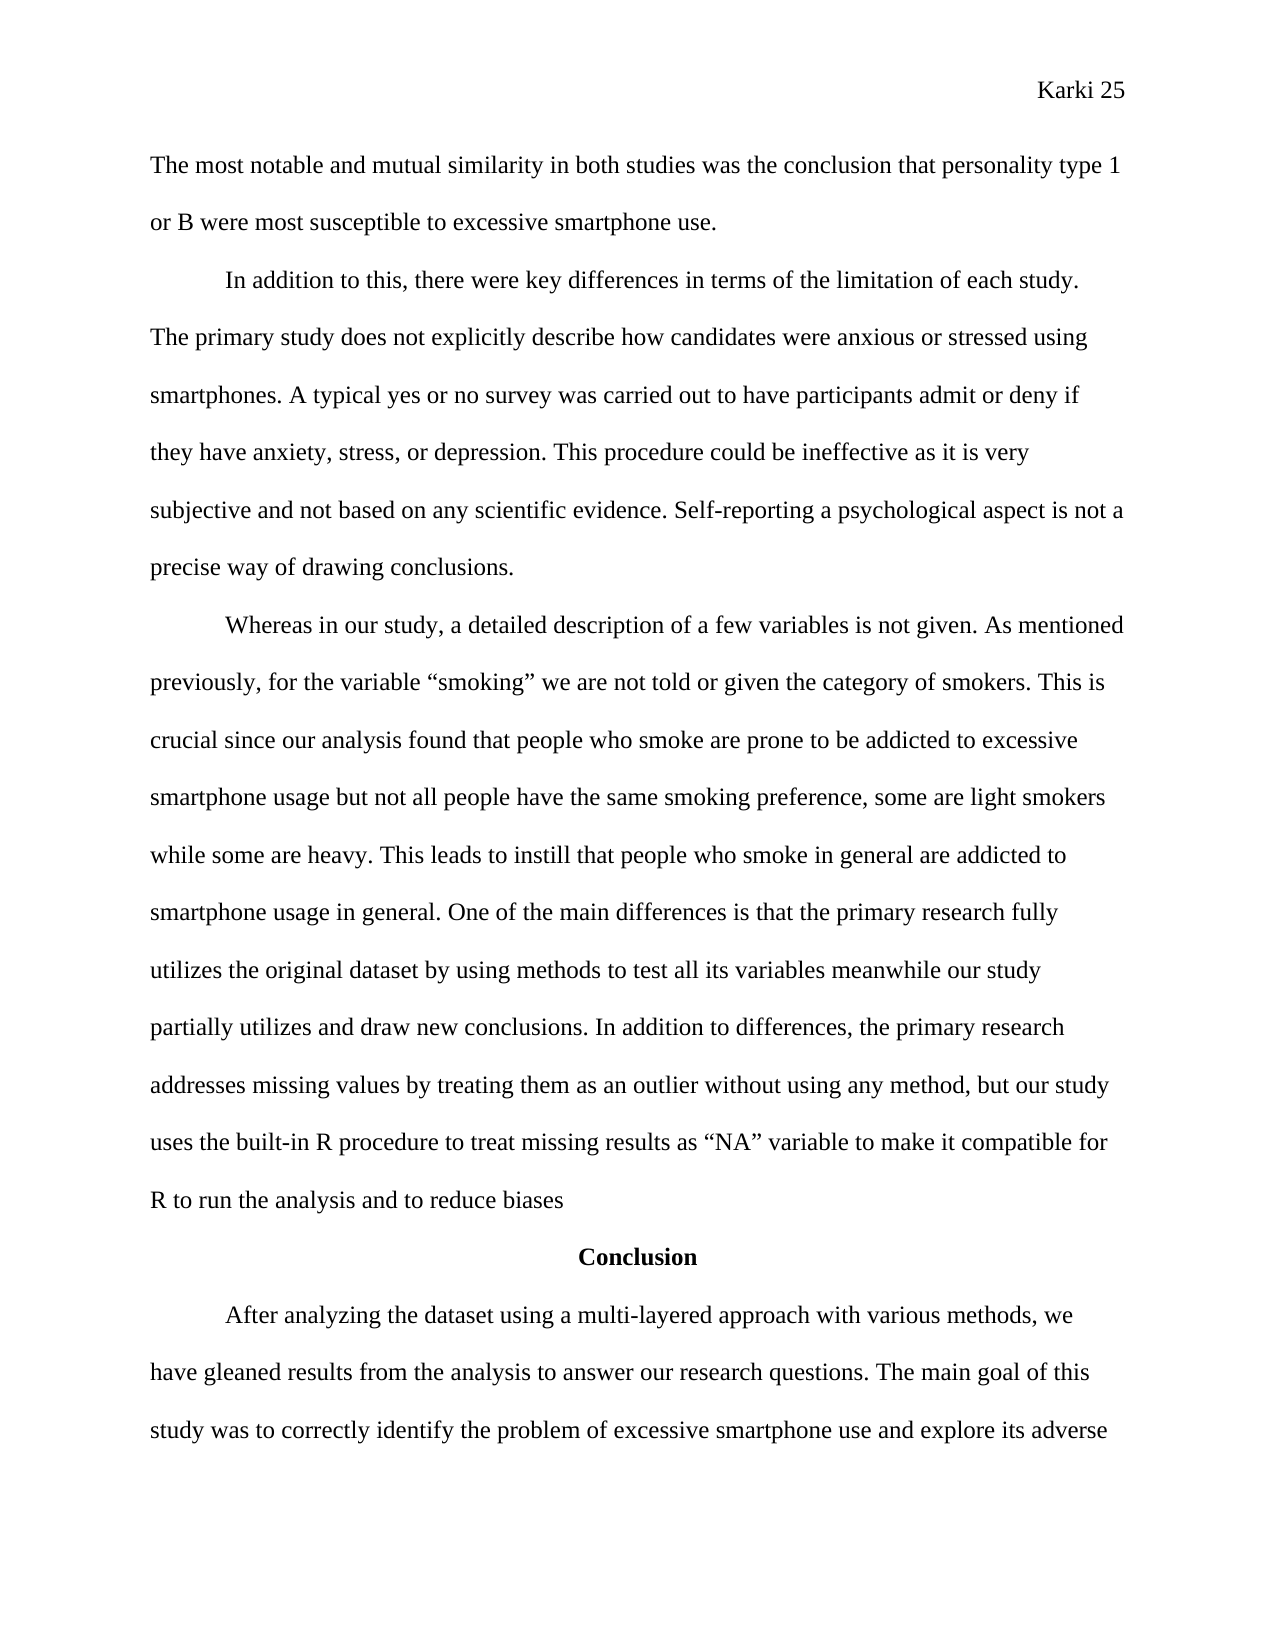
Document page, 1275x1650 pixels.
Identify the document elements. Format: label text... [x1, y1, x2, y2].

text The most notable and mutual similarity in both studies was the conclusion that personality type 1 or B were most susceptible to excessive smartphone use. [150, 150, 1125, 236]
text Conclusion [150, 1242, 1125, 1271]
text Whereas in our study, a detailed description of a few variables is not given. As mentioned previously, for the variable “smoking” we are not told or given the category of smokers. This is crucial since our analysis found that people who smoke are prone to be addicted to excessive smartphone usage but not all people have the same smoking preference, some are light smokers while some are heavy. This leads to instill that people who smoke in general are addicted to smartphone usage in general. One of the main differences is that the primary research fully utilizes the original dataset by using methods to test all its variables meanwhile our study partially utilizes and draw new conclusions. In addition to differences, the primary research addresses missing values by treating them as an outlier without using any method, but our study uses the built-in R procedure to treat missing results as “NA” variable to make it compatible for R to run the analysis and to reduce biases [150, 610, 1125, 1214]
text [150, 1300, 1125, 1444]
text In addition to this, there were key differences in terms of the limitation of each study. The primary study does not explicitly describe how candidates were anxious or stressed using smartphones. A typical yes or no survey was carried out to have participants admit or deny if they have anxiety, stress, or depression. This procedure could be ineffective as it is very subjective and not based on any scientific evidence. Self-reporting a psychological aspect is not a precise way of drawing conclusions. [150, 265, 1125, 581]
